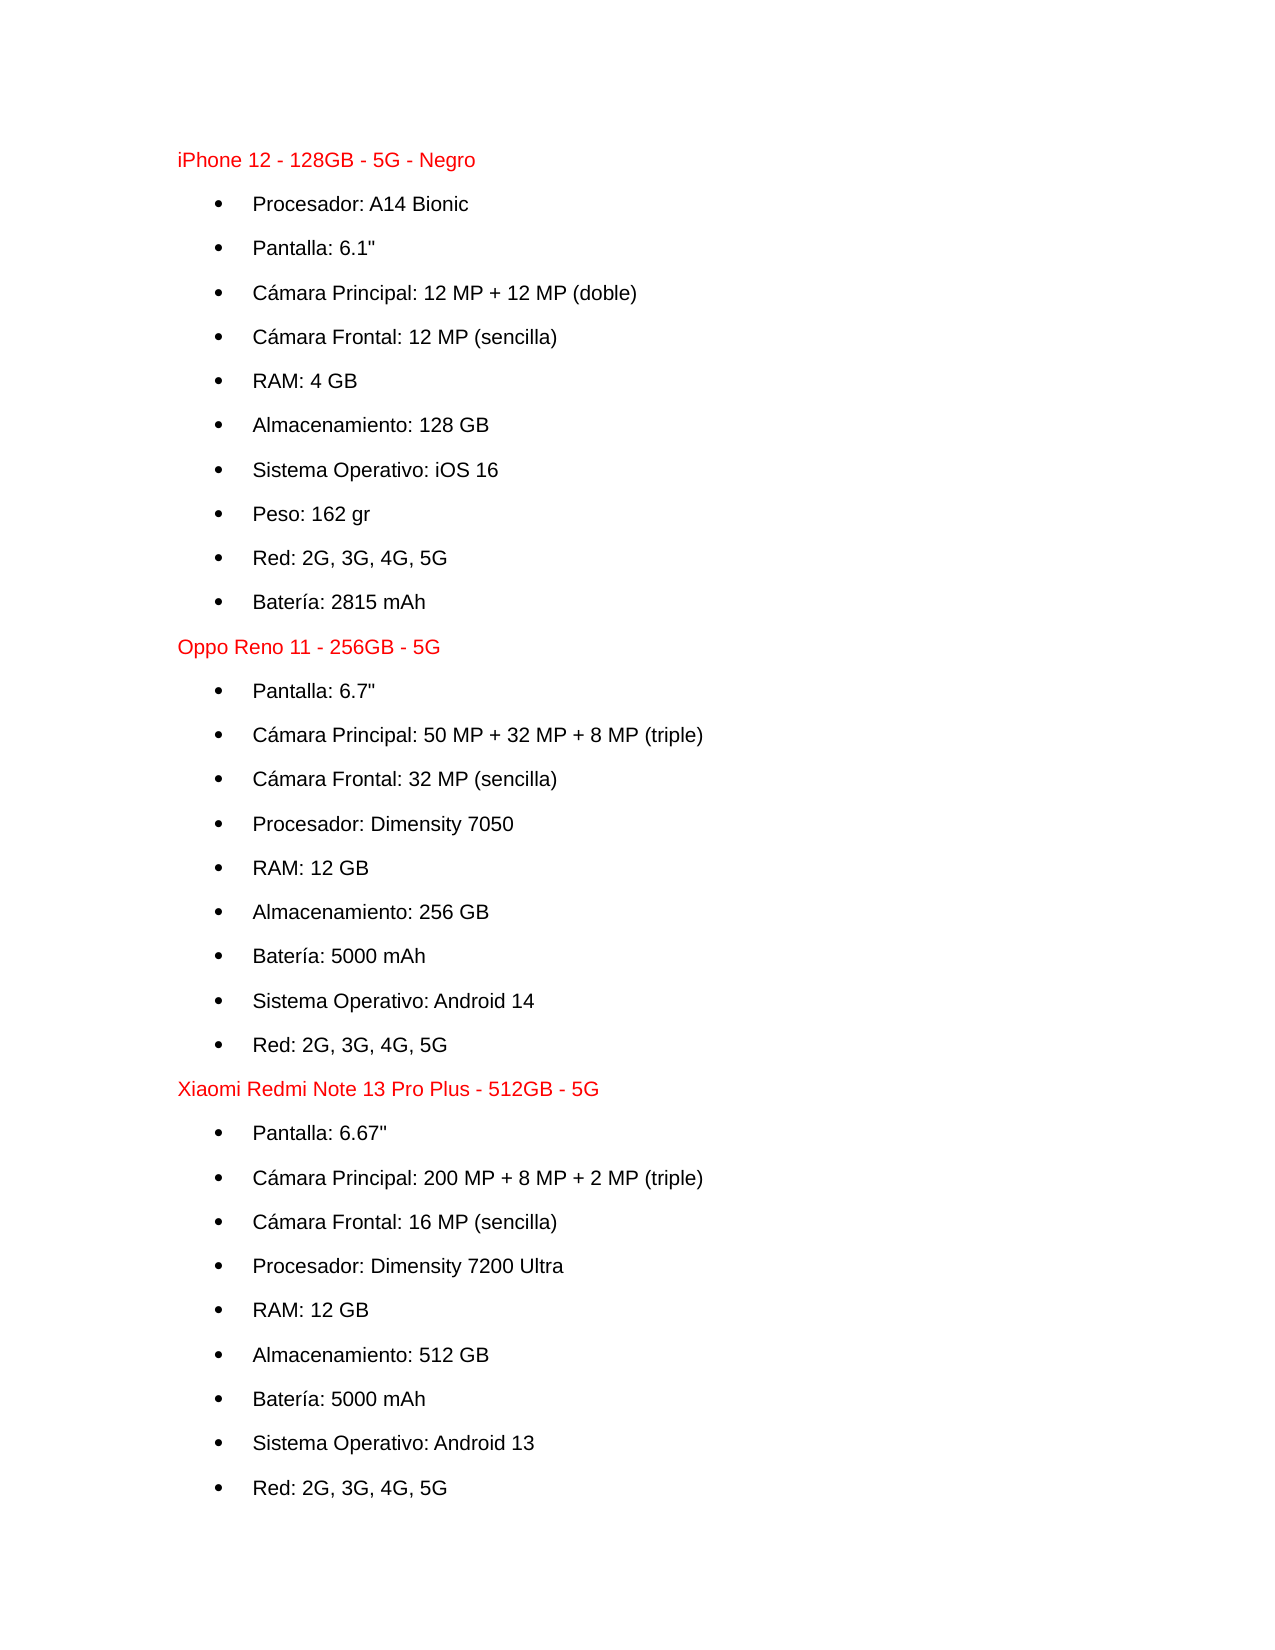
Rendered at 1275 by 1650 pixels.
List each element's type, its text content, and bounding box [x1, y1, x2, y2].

text Oppo Reno 11 - 256GB - 5G [177, 634, 1098, 658]
list Peso: 162 gr [215, 502, 1098, 526]
list Sistema Operativo: Android 14 [215, 988, 1098, 1013]
list Batería: 5000 mAh [215, 944, 1098, 968]
list Cámara Frontal: 32 MP (sencilla) [215, 767, 1098, 791]
list Cámara Principal: 200 MP + 8 MP + 2 MP (triple) [215, 1166, 1098, 1189]
list Procesador: Dimensity 7200 Ultra [215, 1254, 1098, 1278]
list Sistema Operativo: Android 13 [215, 1431, 1098, 1455]
list Sistema Operativo: iOS 16 [215, 457, 1098, 481]
text iPhone 12 - 128GB - 5G - Negro [177, 148, 1098, 172]
list Procesador: A14 Bionic [215, 192, 1098, 216]
list RAM: 12 GB [215, 856, 1098, 880]
list Cámara Principal: 12 MP + 12 MP (doble) [215, 280, 1098, 304]
list Red: 2G, 3G, 4G, 5G [215, 1033, 1098, 1057]
list Almacenamiento: 128 GB [215, 413, 1098, 437]
list Pantalla: 6.7" [215, 679, 1098, 703]
list Pantalla: 6.67" [215, 1121, 1098, 1145]
list Batería: 5000 mAh [215, 1387, 1098, 1411]
list Cámara Frontal: 12 MP (sencilla) [215, 324, 1098, 349]
list RAM: 12 GB [215, 1298, 1098, 1322]
list Almacenamiento: 512 GB [215, 1343, 1098, 1367]
list Pantalla: 6.1" [215, 236, 1098, 260]
list Procesador: Dimensity 7050 [215, 811, 1098, 836]
list Red: 2G, 3G, 4G, 5G [215, 1475, 1098, 1499]
list Cámara Frontal: 16 MP (sencilla) [215, 1210, 1098, 1234]
list Red: 2G, 3G, 4G, 5G [215, 546, 1098, 570]
text Xiaomi Redmi Note 13 Pro Plus - 512GB - 5G [177, 1077, 1098, 1101]
list Cámara Principal: 50 MP + 32 MP + 8 MP (triple) [215, 723, 1098, 747]
list Almacenamiento: 256 GB [215, 900, 1098, 924]
list RAM: 4 GB [215, 369, 1098, 393]
list Batería: 2815 mAh [215, 590, 1098, 614]
